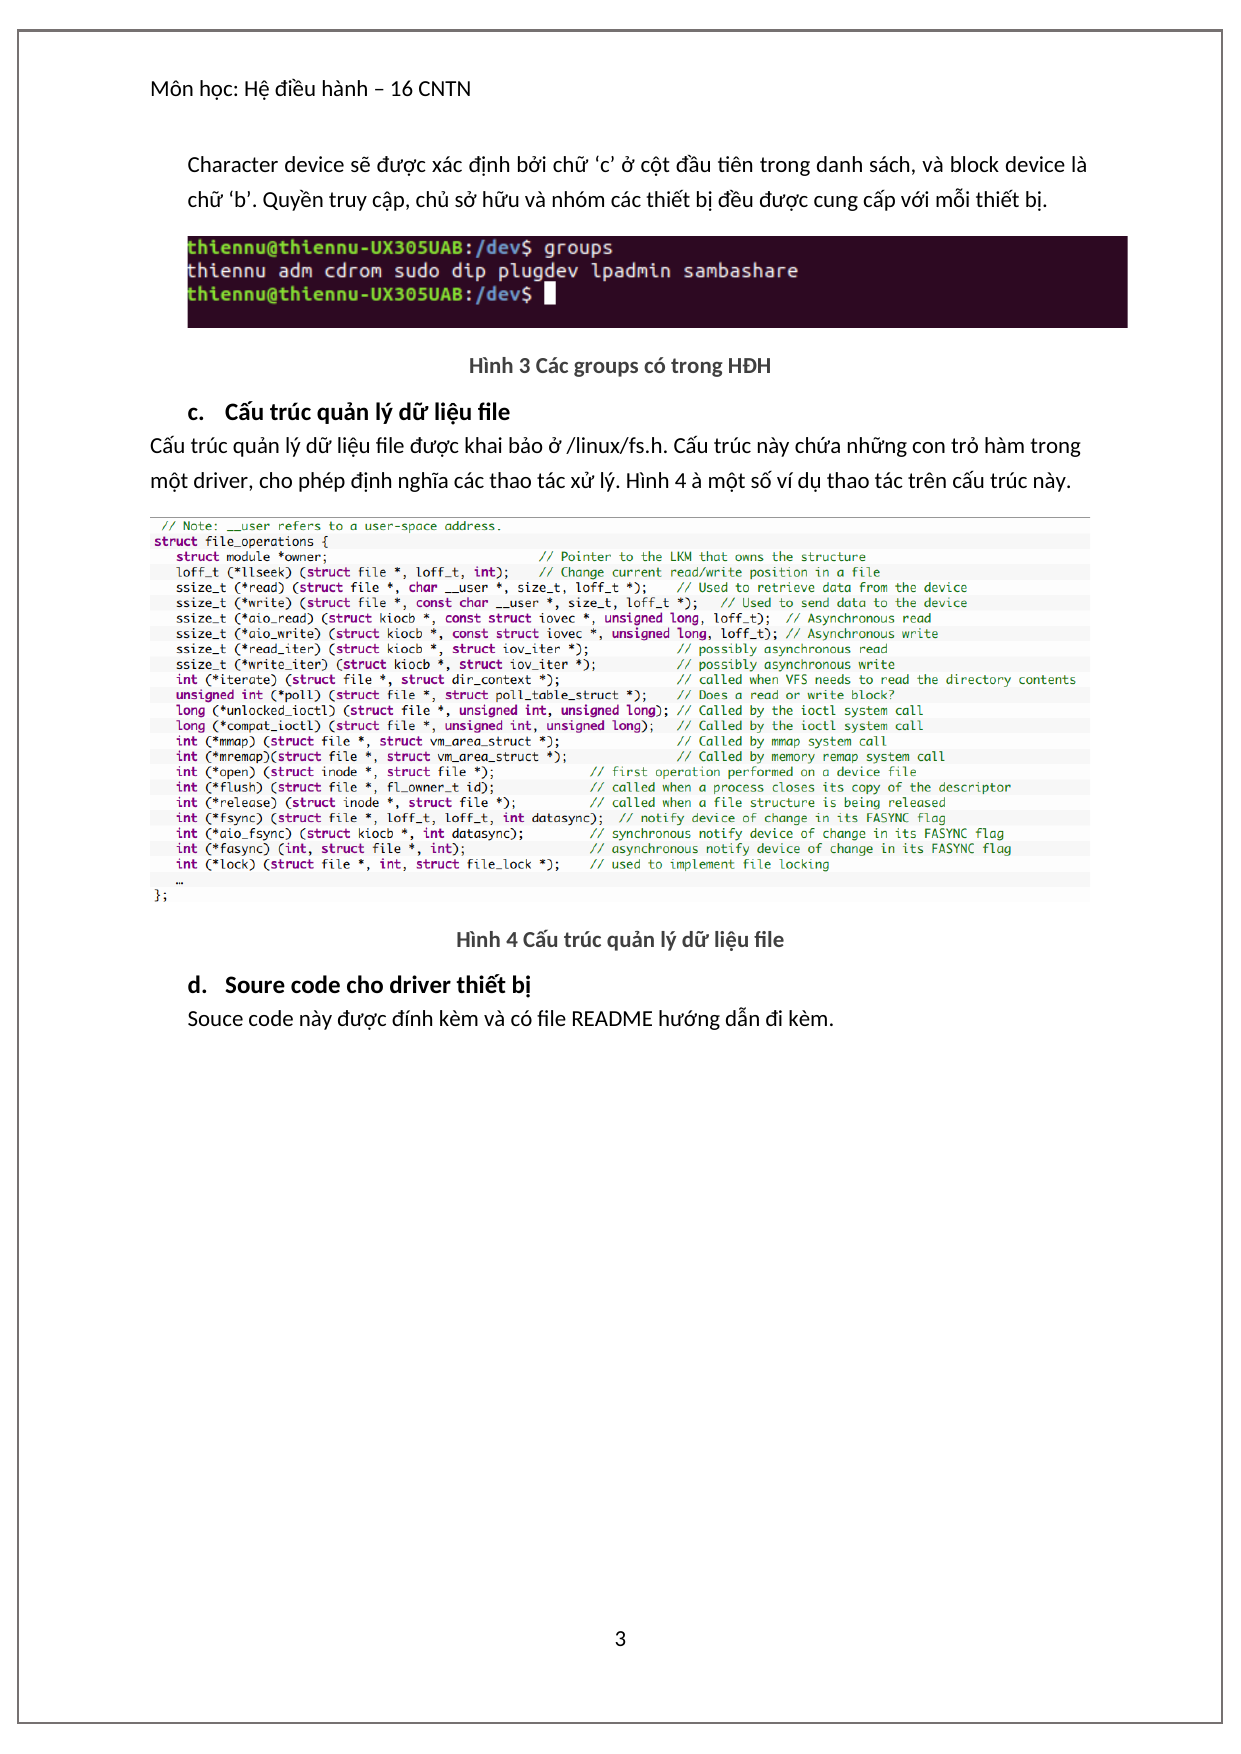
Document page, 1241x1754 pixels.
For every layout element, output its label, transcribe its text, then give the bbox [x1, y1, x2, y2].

picture [187, 236, 1128, 328]
text Hình 4 Cấu trúc quản lý dữ liệu file [150, 925, 1090, 953]
text Character device sẽ được xác định bởi chữ ‘c’ ở cột đầu tiên trong danh sách, và block device là chữ ‘b’. Quyền truy cập, chủ sở hữu và nhóm các thiết bị đều được cung cấp với mỗi thiết bị. [187, 150, 1090, 213]
text Hình 3 Các groups có trong HĐH [150, 351, 1090, 379]
text Souce code này được đính kèm và có file README hướng dẫn đi kèm. [187, 1004, 1090, 1032]
subtitle Cấu trúc quản lý dữ liệu file [187, 396, 1090, 427]
picture [150, 517, 1091, 902]
subtitle Soure code cho driver thiết bị [187, 970, 1090, 1000]
text Cấu trúc quản lý dữ liệu file được khai bảo ở /linux/fs.h. Cấu trúc này chứa những con trỏ hàm trong một driver, cho phép định nghĩa các thao tác xử lý. Hình 4 à một số ví dụ thao tác trên cấu trúc này. [150, 431, 1090, 494]
